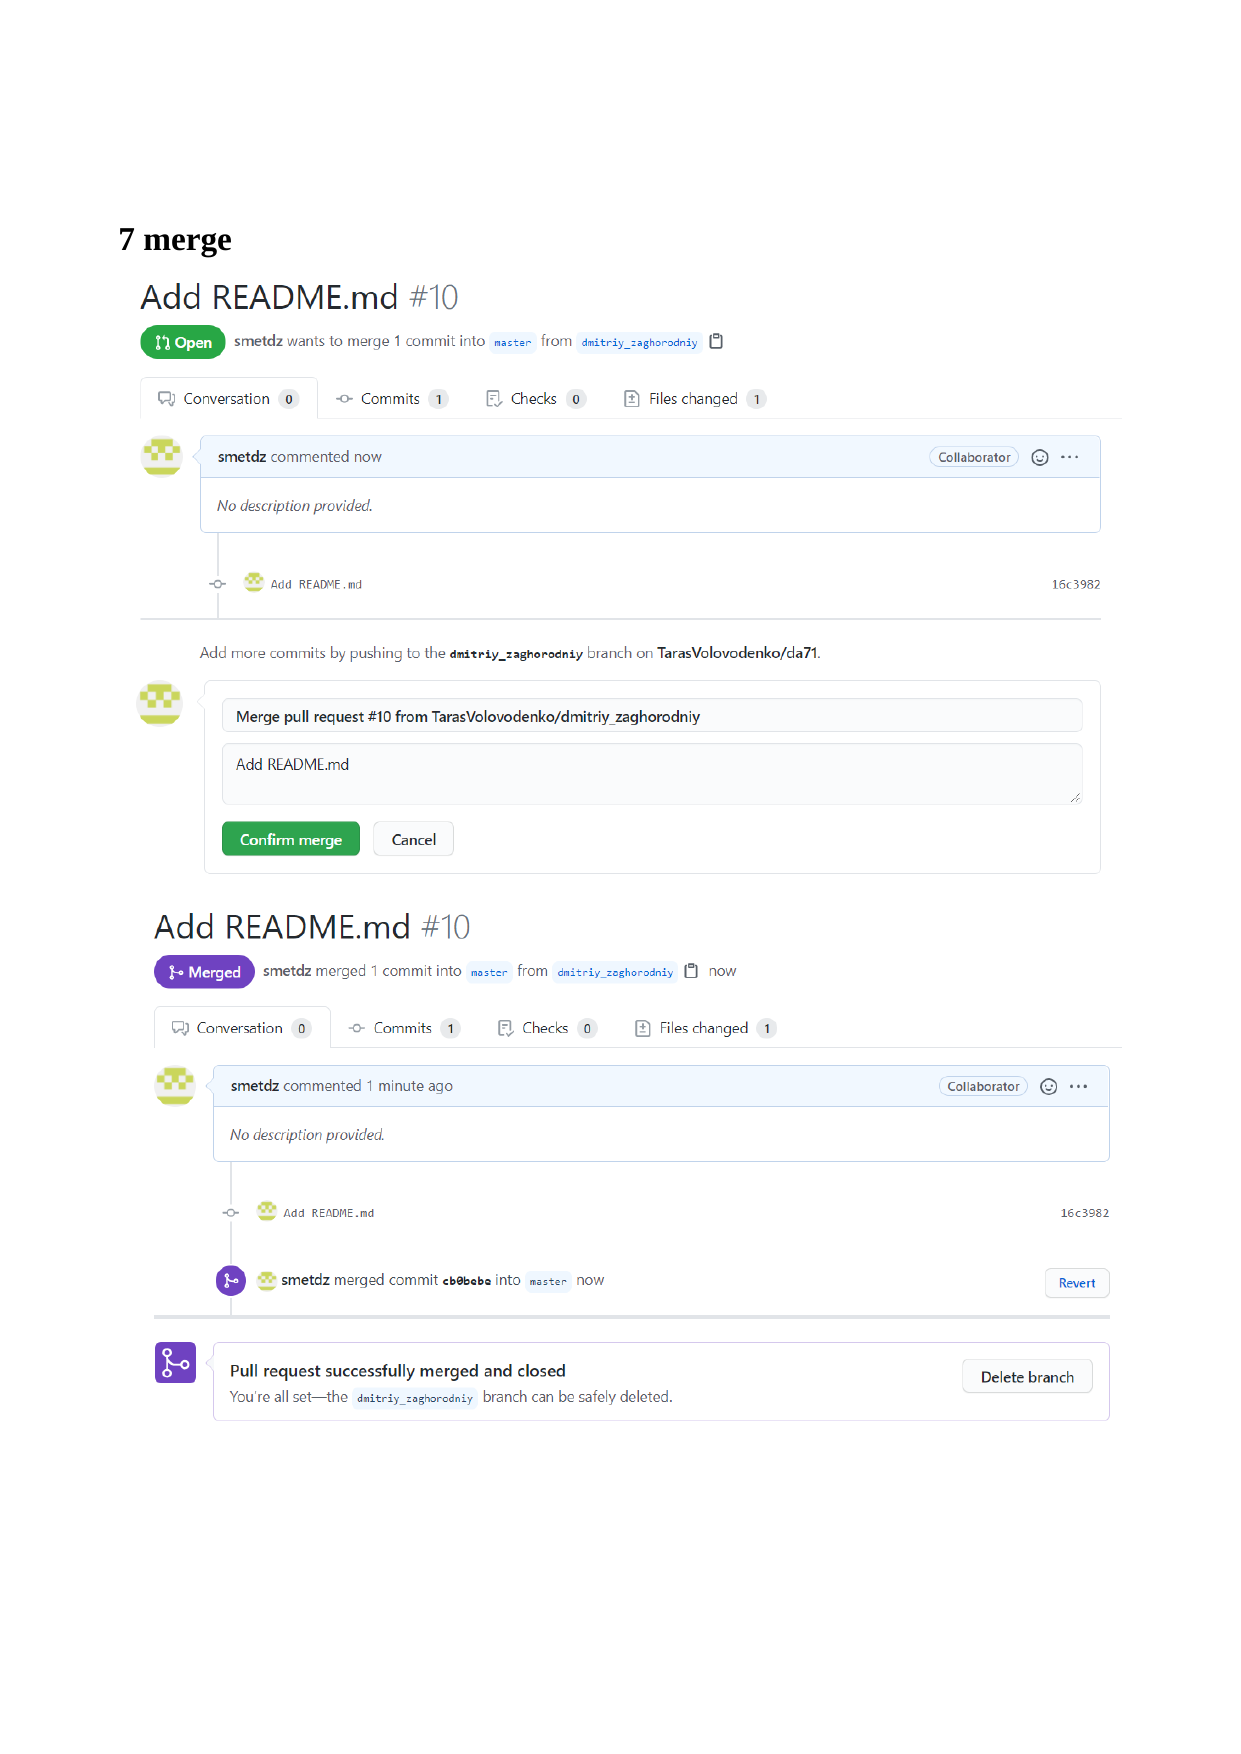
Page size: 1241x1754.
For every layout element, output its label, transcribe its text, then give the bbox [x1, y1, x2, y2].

picture [118, 900, 1122, 1432]
picture [118, 276, 1122, 884]
text 7 merge [118, 219, 1122, 257]
